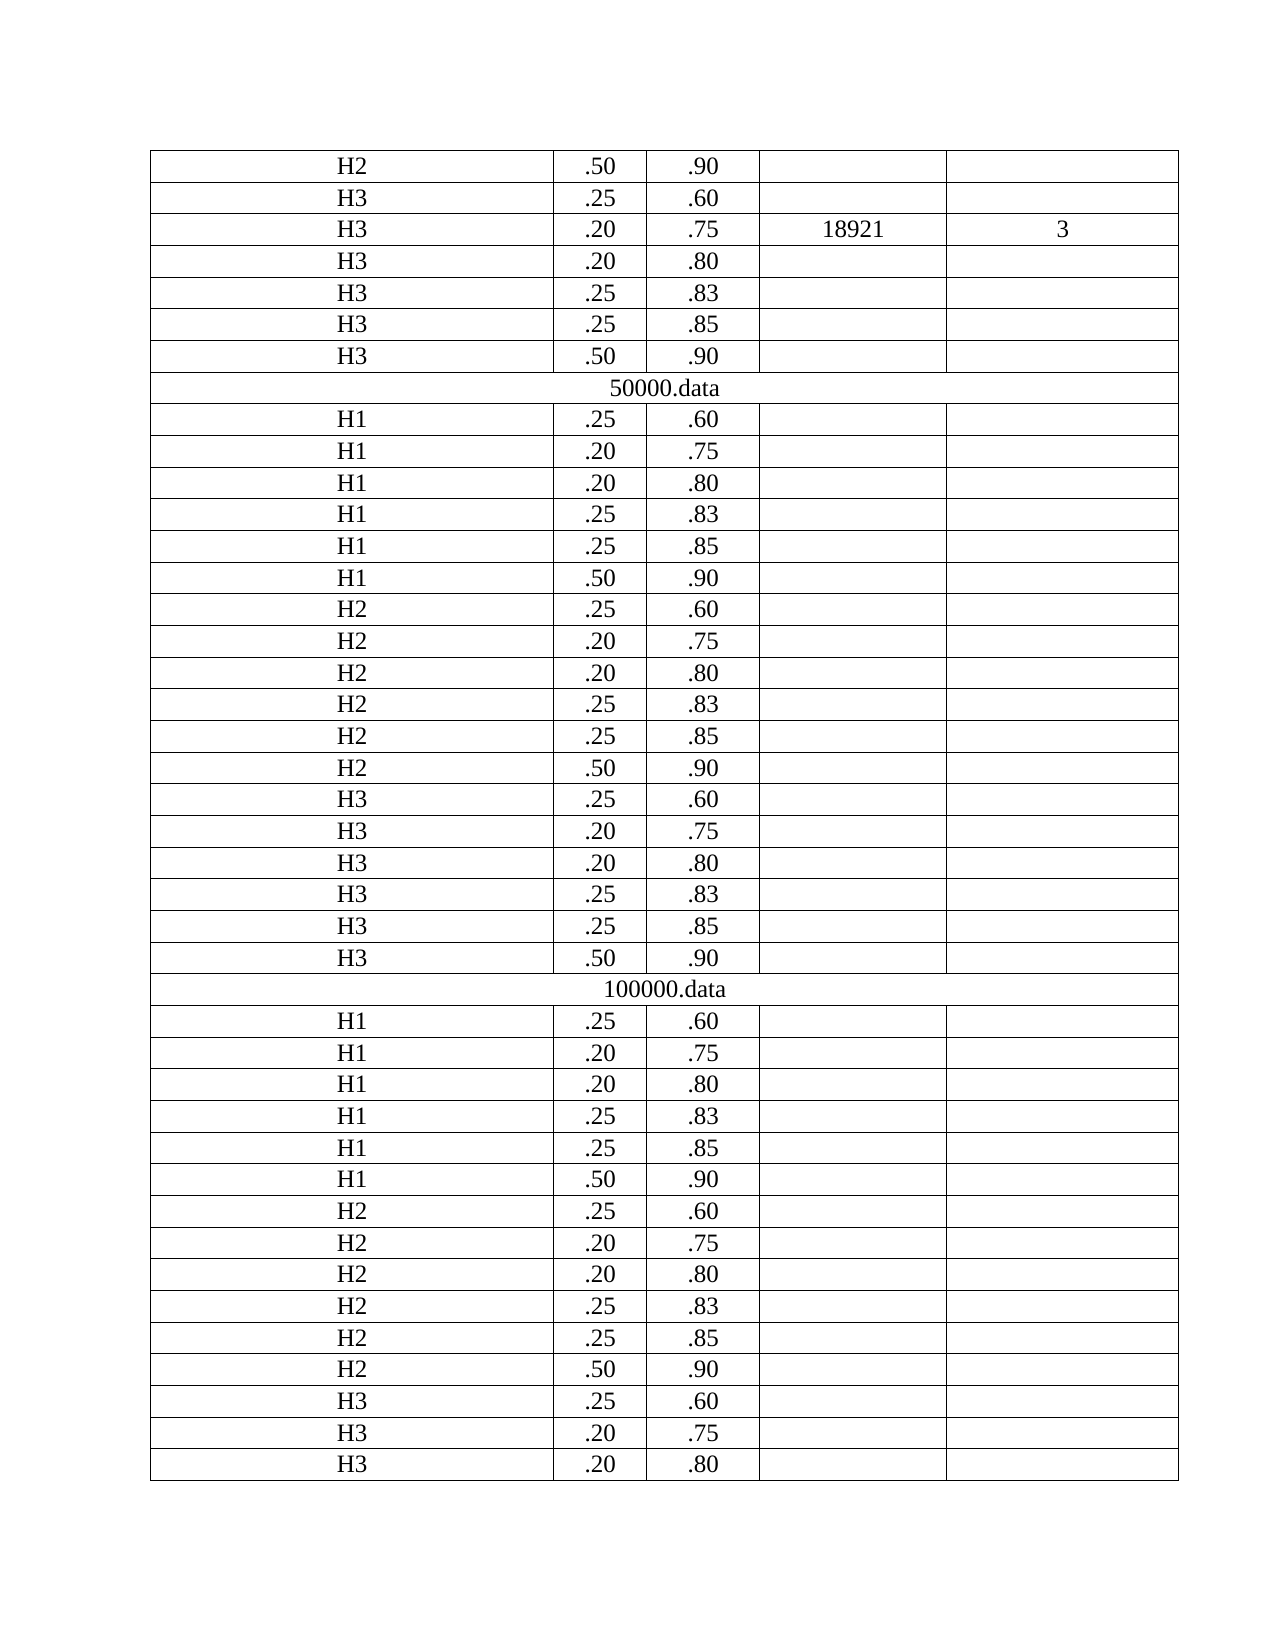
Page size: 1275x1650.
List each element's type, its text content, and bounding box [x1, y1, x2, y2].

table_cell .83 [647, 499, 759, 530]
table_cell [760, 468, 946, 498]
table_cell .25 [554, 1133, 646, 1163]
table_cell H3 [151, 214, 553, 245]
table_cell .80 [647, 1259, 759, 1290]
table_cell [947, 436, 1178, 467]
table_cell [760, 278, 946, 308]
table_cell H3 [151, 183, 553, 213]
table_cell [760, 626, 946, 657]
table_cell [760, 1038, 946, 1068]
table_cell H1 [151, 1038, 553, 1068]
table_cell .20 [554, 1228, 646, 1258]
table_cell .25 [554, 721, 646, 752]
table_cell .25 [554, 879, 646, 910]
table_cell H1 [151, 1069, 553, 1100]
table_cell .25 [554, 183, 646, 213]
table_cell [947, 531, 1178, 562]
table_cell 18921 [760, 214, 946, 245]
table_cell [760, 436, 946, 467]
table_cell .83 [647, 278, 759, 308]
table_cell [947, 499, 1178, 530]
table_cell [947, 1228, 1178, 1258]
table_cell .20 [554, 626, 646, 657]
table_cell [760, 1069, 946, 1100]
table_cell .83 [647, 879, 759, 910]
table_cell .80 [647, 1449, 759, 1480]
table_cell [760, 1418, 946, 1448]
table_cell [760, 911, 946, 942]
table_cell H2 [151, 721, 553, 752]
table_cell .90 [647, 151, 759, 182]
table_cell H2 [151, 1228, 553, 1258]
table_cell [760, 1196, 946, 1227]
table_cell .90 [647, 943, 759, 973]
table_cell 3 [947, 214, 1178, 245]
table_cell [947, 594, 1178, 625]
table_cell [760, 879, 946, 910]
table_cell .50 [554, 1164, 646, 1195]
table_cell [760, 1323, 946, 1353]
table_cell [947, 468, 1178, 498]
table_cell [947, 626, 1178, 657]
table_cell H3 [151, 246, 553, 277]
table_cell .60 [647, 404, 759, 435]
table_cell H2 [151, 626, 553, 657]
table_cell [947, 1038, 1178, 1068]
table_cell .75 [647, 816, 759, 847]
table_cell .25 [554, 1386, 646, 1417]
table_cell [947, 721, 1178, 752]
table_cell .20 [554, 658, 646, 688]
table_cell .75 [647, 214, 759, 245]
table_cell H3 [151, 1449, 553, 1480]
table_cell .25 [554, 499, 646, 530]
table_cell H3 [151, 911, 553, 942]
table_cell .50 [554, 1354, 646, 1385]
table_cell .20 [554, 1038, 646, 1068]
table_cell [947, 658, 1178, 688]
table_cell [760, 1228, 946, 1258]
table_cell .90 [647, 753, 759, 783]
table_cell [760, 784, 946, 815]
table_cell H1 [151, 1133, 553, 1163]
table_cell .60 [647, 594, 759, 625]
table_cell [947, 563, 1178, 593]
table_cell [760, 1386, 946, 1417]
table_cell .50 [554, 563, 646, 593]
table_cell .80 [647, 468, 759, 498]
table_cell [947, 183, 1178, 213]
table_cell 50000.data [151, 373, 1178, 403]
table_cell [947, 1069, 1178, 1100]
table_cell .25 [554, 1006, 646, 1037]
table_cell [760, 404, 946, 435]
table_cell .25 [554, 404, 646, 435]
table_cell H2 [151, 753, 553, 783]
table_cell H3 [151, 341, 553, 372]
table_cell [947, 404, 1178, 435]
table_cell [760, 246, 946, 277]
table_cell [760, 721, 946, 752]
table_cell H1 [151, 404, 553, 435]
table_cell H1 [151, 563, 553, 593]
table_cell .25 [554, 911, 646, 942]
table_cell .20 [554, 1259, 646, 1290]
table_cell [760, 689, 946, 720]
table_cell [947, 246, 1178, 277]
table_cell [947, 943, 1178, 973]
table_cell [947, 1133, 1178, 1163]
table_cell H1 [151, 1164, 553, 1195]
table_cell [947, 341, 1178, 372]
table_cell H2 [151, 1354, 553, 1385]
table_cell [947, 1006, 1178, 1037]
table_cell .83 [647, 1101, 759, 1132]
table_cell .50 [554, 943, 646, 973]
table_cell 100000.data [151, 974, 1178, 1005]
table_cell .25 [554, 1101, 646, 1132]
table_cell [760, 183, 946, 213]
table_cell [760, 1354, 946, 1385]
table_cell [760, 1259, 946, 1290]
table_cell [760, 309, 946, 340]
table_cell H1 [151, 1006, 553, 1037]
table_cell [760, 1291, 946, 1322]
table_cell .85 [647, 1133, 759, 1163]
table_cell .25 [554, 278, 646, 308]
table_cell H1 [151, 436, 553, 467]
table_cell .60 [647, 1386, 759, 1417]
table_cell H3 [151, 1386, 553, 1417]
table_cell [760, 1164, 946, 1195]
table_cell H2 [151, 1259, 553, 1290]
table_cell .60 [647, 183, 759, 213]
table_cell [760, 1006, 946, 1037]
table_cell [947, 309, 1178, 340]
table_cell [760, 594, 946, 625]
table_cell [760, 341, 946, 372]
table_cell .90 [647, 341, 759, 372]
table_cell .80 [647, 658, 759, 688]
table_cell .75 [647, 1228, 759, 1258]
table_cell H1 [151, 499, 553, 530]
table_cell .60 [647, 1196, 759, 1227]
table_cell H2 [151, 1291, 553, 1322]
table_cell .75 [647, 436, 759, 467]
table_cell .20 [554, 214, 646, 245]
table_cell [947, 1291, 1178, 1322]
table_cell [947, 753, 1178, 783]
table_cell .85 [647, 531, 759, 562]
table_cell .25 [554, 531, 646, 562]
table_cell .75 [647, 626, 759, 657]
table_cell .20 [554, 1418, 646, 1448]
table_cell .60 [647, 1006, 759, 1037]
table_cell .20 [554, 1449, 646, 1480]
table_cell [947, 1259, 1178, 1290]
table_cell [947, 689, 1178, 720]
table_cell .80 [647, 848, 759, 878]
table_cell H2 [151, 1323, 553, 1353]
table_cell .25 [554, 689, 646, 720]
table_cell .83 [647, 689, 759, 720]
table_cell [760, 531, 946, 562]
table_cell [760, 499, 946, 530]
table_cell .25 [554, 309, 646, 340]
table_cell .25 [554, 594, 646, 625]
table_cell [947, 848, 1178, 878]
table_cell H2 [151, 594, 553, 625]
table_cell H2 [151, 658, 553, 688]
table_cell .83 [647, 1291, 759, 1322]
table_cell [947, 1164, 1178, 1195]
table_cell .25 [554, 784, 646, 815]
table_cell H3 [151, 816, 553, 847]
table_cell H3 [151, 784, 553, 815]
table_cell [760, 151, 946, 182]
table_cell .50 [554, 753, 646, 783]
table_cell .20 [554, 468, 646, 498]
table_cell H3 [151, 943, 553, 973]
table_cell H3 [151, 879, 553, 910]
table_cell [760, 753, 946, 783]
table_cell .25 [554, 1291, 646, 1322]
table_cell [760, 1449, 946, 1480]
table_cell H3 [151, 848, 553, 878]
table_cell [947, 784, 1178, 815]
table_cell .25 [554, 1196, 646, 1227]
table_cell H3 [151, 309, 553, 340]
table_cell .90 [647, 563, 759, 593]
table_cell [947, 1386, 1178, 1417]
table_cell [760, 943, 946, 973]
table_cell [947, 151, 1178, 182]
table_cell H2 [151, 1196, 553, 1227]
table_cell [947, 816, 1178, 847]
table_cell [947, 1449, 1178, 1480]
table_cell .75 [647, 1038, 759, 1068]
table_cell .50 [554, 151, 646, 182]
table_cell .20 [554, 816, 646, 847]
table_cell [947, 1354, 1178, 1385]
table_cell .60 [647, 784, 759, 815]
table_cell .20 [554, 436, 646, 467]
table_cell .20 [554, 848, 646, 878]
table_cell [947, 879, 1178, 910]
table_cell .85 [647, 721, 759, 752]
table_cell .25 [554, 1323, 646, 1353]
table_cell .80 [647, 246, 759, 277]
table_cell H1 [151, 1101, 553, 1132]
table_cell [760, 1101, 946, 1132]
table_cell H3 [151, 1418, 553, 1448]
table_cell .50 [554, 341, 646, 372]
table_cell H2 [151, 689, 553, 720]
table_cell H3 [151, 278, 553, 308]
table_cell .90 [647, 1164, 759, 1195]
table_cell [947, 1418, 1178, 1448]
table_cell .20 [554, 246, 646, 277]
table_cell [947, 911, 1178, 942]
table_cell [947, 278, 1178, 308]
table_cell [760, 658, 946, 688]
table_cell H1 [151, 531, 553, 562]
table_cell .80 [647, 1069, 759, 1100]
table_cell .85 [647, 309, 759, 340]
table_cell [947, 1196, 1178, 1227]
table_cell .90 [647, 1354, 759, 1385]
table_cell .20 [554, 1069, 646, 1100]
table_cell .85 [647, 1323, 759, 1353]
table_cell [760, 563, 946, 593]
table_cell [760, 816, 946, 847]
table_cell [760, 848, 946, 878]
table_cell [947, 1323, 1178, 1353]
table_cell .85 [647, 911, 759, 942]
table_cell H2 [151, 151, 553, 182]
table_cell [760, 1133, 946, 1163]
table_cell .75 [647, 1418, 759, 1448]
table_cell H1 [151, 468, 553, 498]
table_cell [947, 1101, 1178, 1132]
